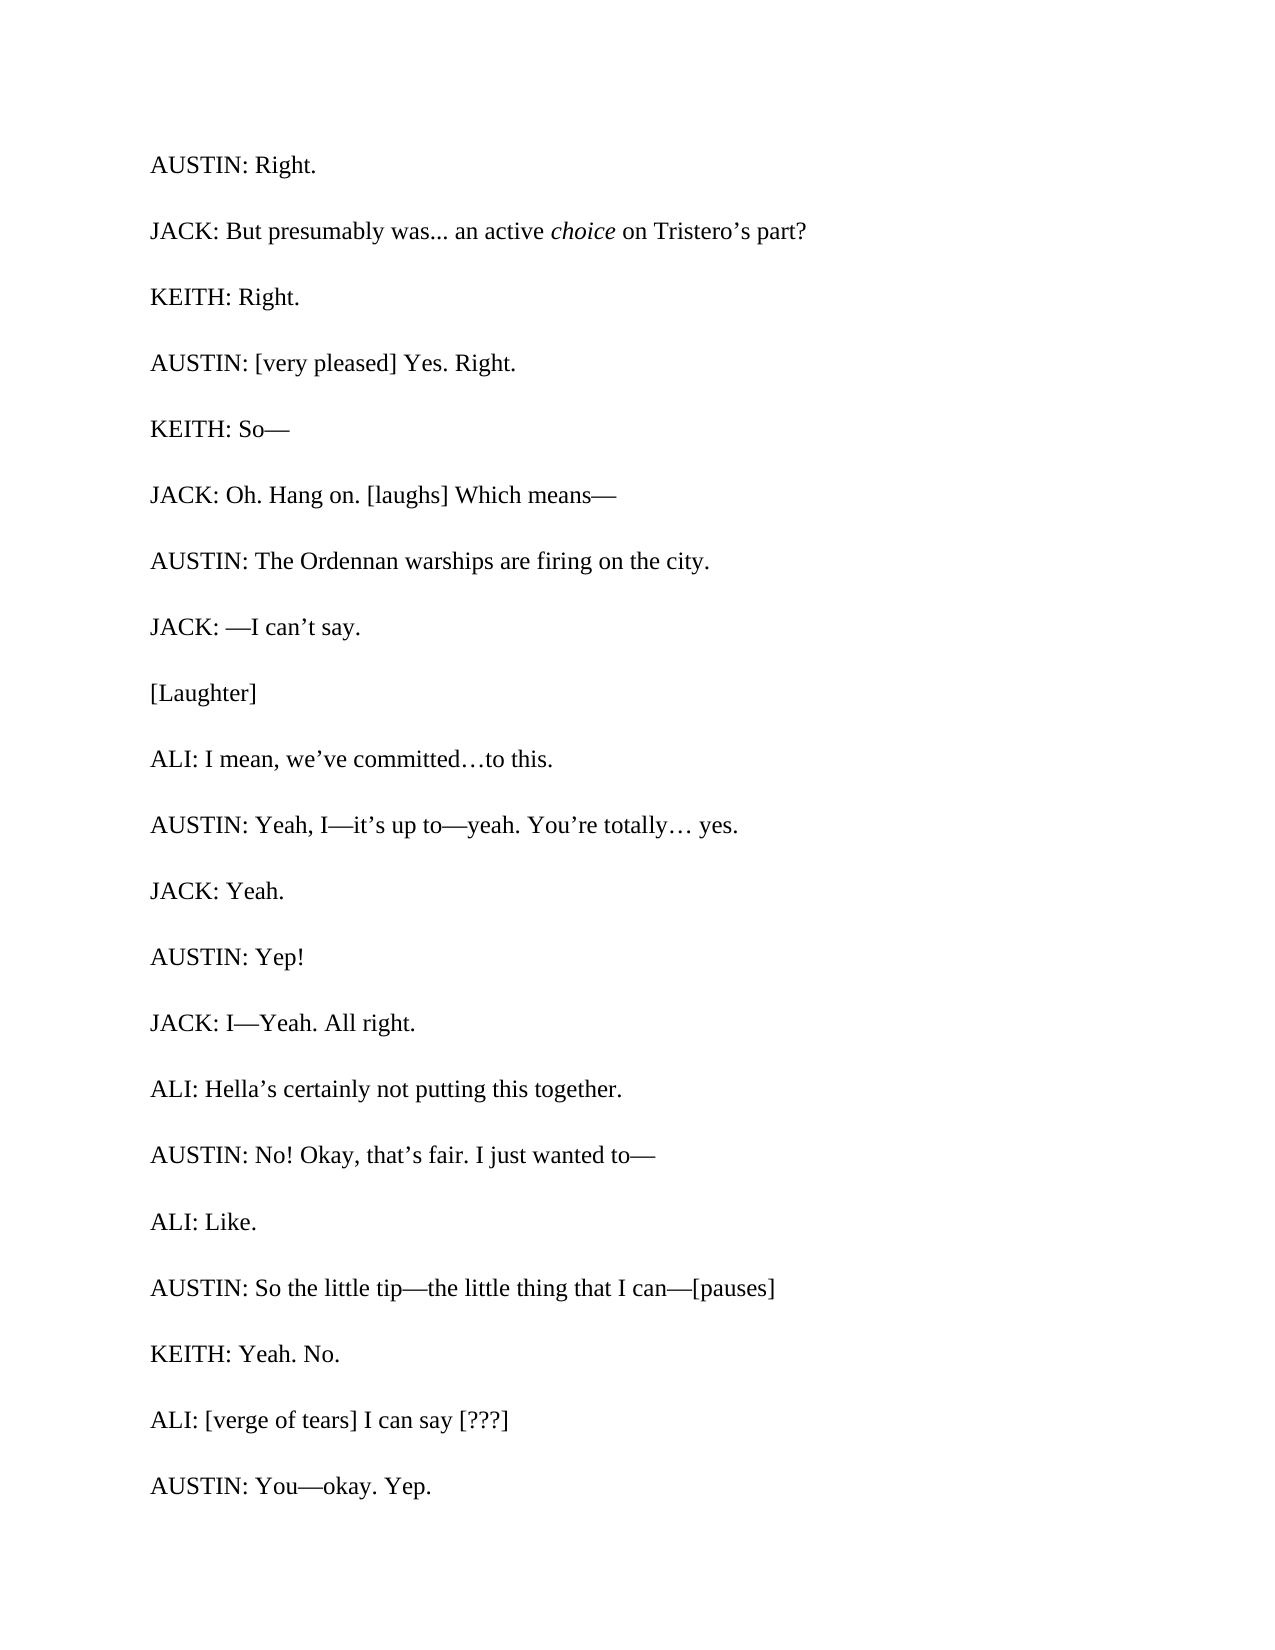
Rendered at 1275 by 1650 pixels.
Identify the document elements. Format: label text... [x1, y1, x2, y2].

text KEITH: So— [150, 414, 1125, 443]
text KEITH: Yeah. No. [150, 1339, 1125, 1367]
text AUSTIN: The Ordennan warships are firing on the city. [150, 546, 1125, 575]
text KEITH: Right. [150, 282, 1125, 311]
text AUSTIN: Yep! JACK: I—Yeah. All right. [150, 942, 1125, 1037]
text JACK: Oh. Hang on. [laughs] Which means— [150, 480, 1125, 509]
text AUSTIN: You—okay. Yep. [150, 1471, 1125, 1499]
text AUSTIN: Yeah, I—it’s up to—yeah. You’re totally… yes. [150, 810, 1125, 839]
text JACK: Yeah. [150, 876, 1125, 905]
text AUSTIN: No! Okay, that’s fair. I just wanted to— [150, 1141, 1125, 1169]
text [Laughter] [150, 678, 1125, 707]
text ALI: I mean, we’ve committed…to this. [150, 744, 1125, 773]
text JACK: —I can’t say. [150, 612, 1125, 641]
text ALI: Like. [150, 1207, 1125, 1235]
text ALI: [verge of tears] I can say [???] [150, 1405, 1125, 1433]
text ALI: Hella’s certainly not putting this together. [150, 1074, 1125, 1103]
text AUSTIN: Right. [150, 150, 1125, 179]
text JACK: But presumably was... an active choice on Tristero’s part? [150, 216, 1125, 245]
text AUSTIN: So the little tip—the little thing that I can—[pauses] [150, 1273, 1125, 1301]
text AUSTIN: [very pleased] Yes. Right. [150, 348, 1125, 377]
